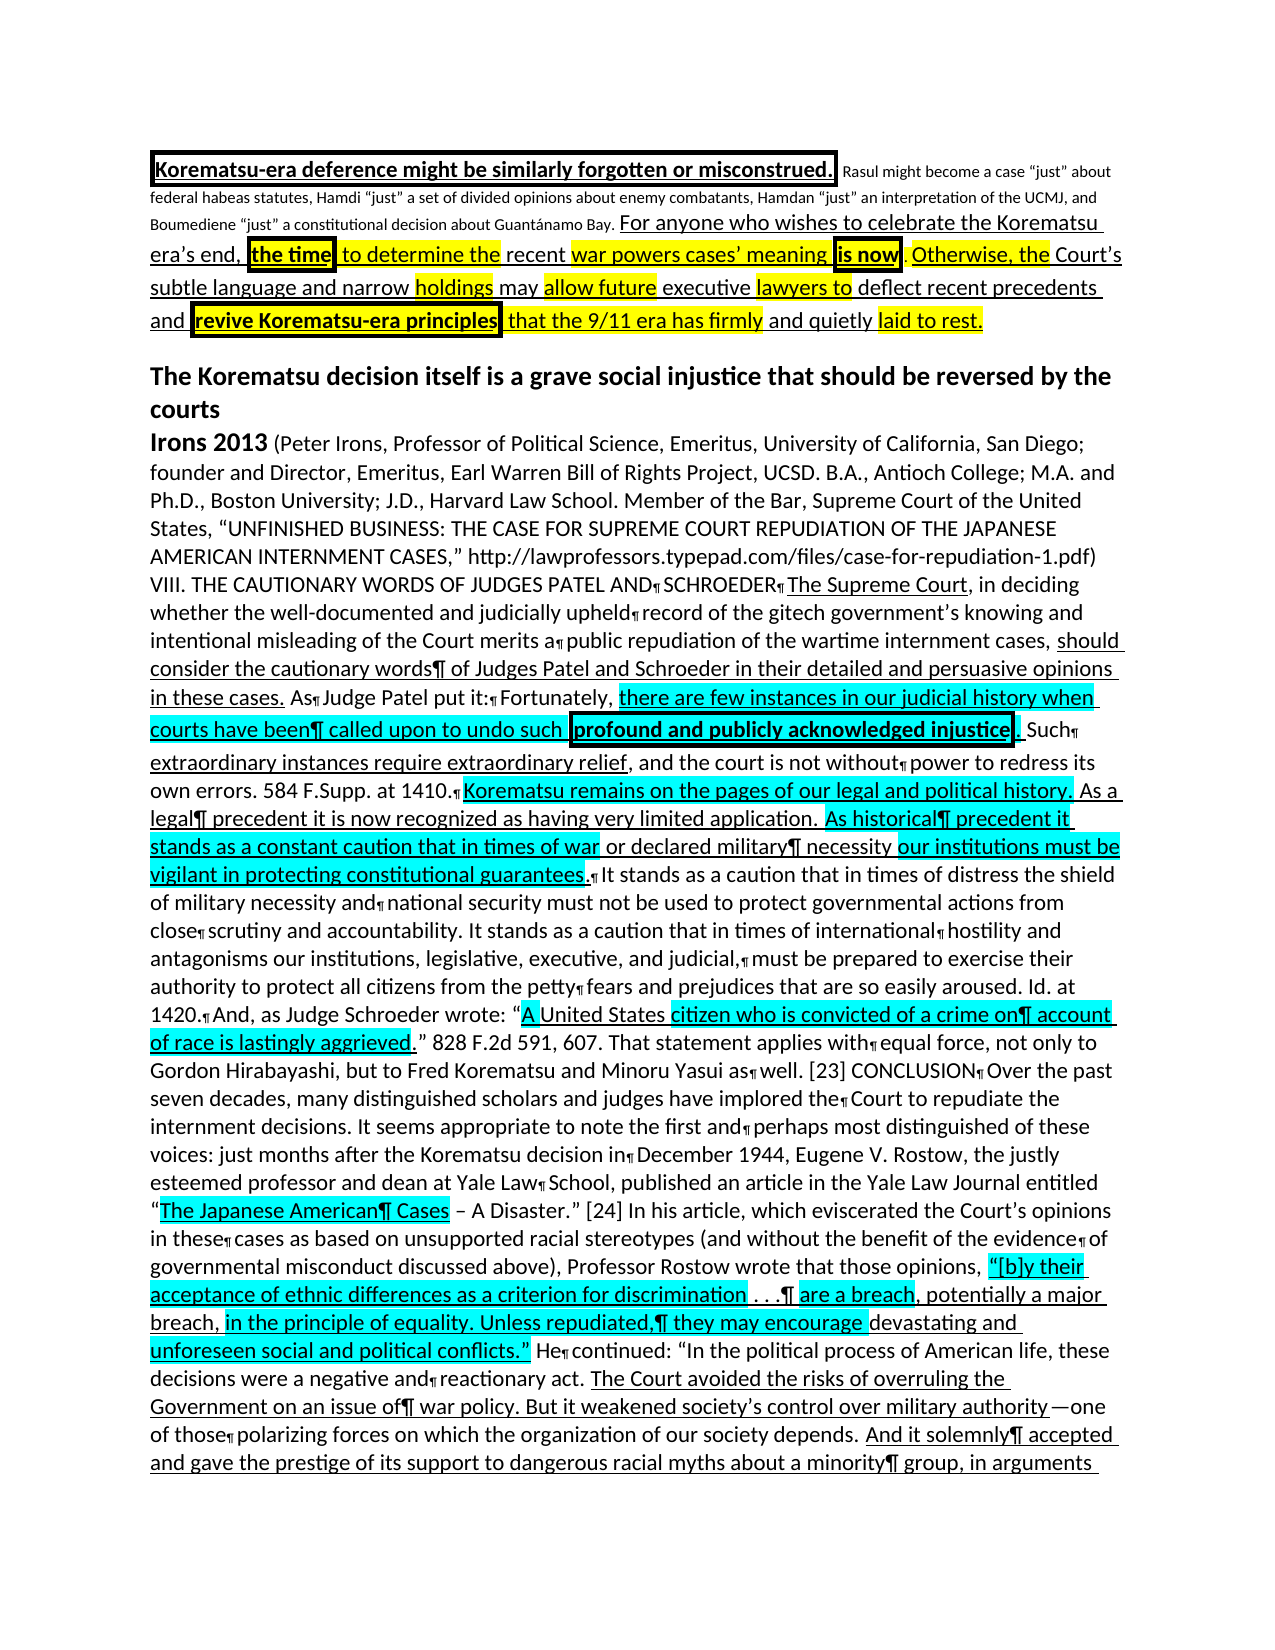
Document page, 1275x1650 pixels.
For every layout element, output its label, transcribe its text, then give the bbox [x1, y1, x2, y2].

text Irons 2013 (Peter Irons, Professor of Political Science, Emeritus, University of California, San Diego; founder and Director, Emeritus, Earl Warren Bill of Rights Project, UCSD. B.A., Antioch College; M.A. and Ph.D., Boston University; J.D., Harvard Law School. Member of the Bar, Supreme Court of the United States, “UNFINISHED BUSINESS: THE CASE FOR SUPREME COURT REPUDIATION OF THE JAPANESE AMERICAN INTERNMENT CASES,” http://lawprofessors.typepad.com/files/case-for-repudiation-1.pdf) [150, 425, 1125, 571]
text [150, 150, 1125, 338]
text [150, 571, 1125, 1477]
subtitle The Korematsu decision itself is a grave social injustice that should be reversed by the courts [150, 359, 1125, 425]
